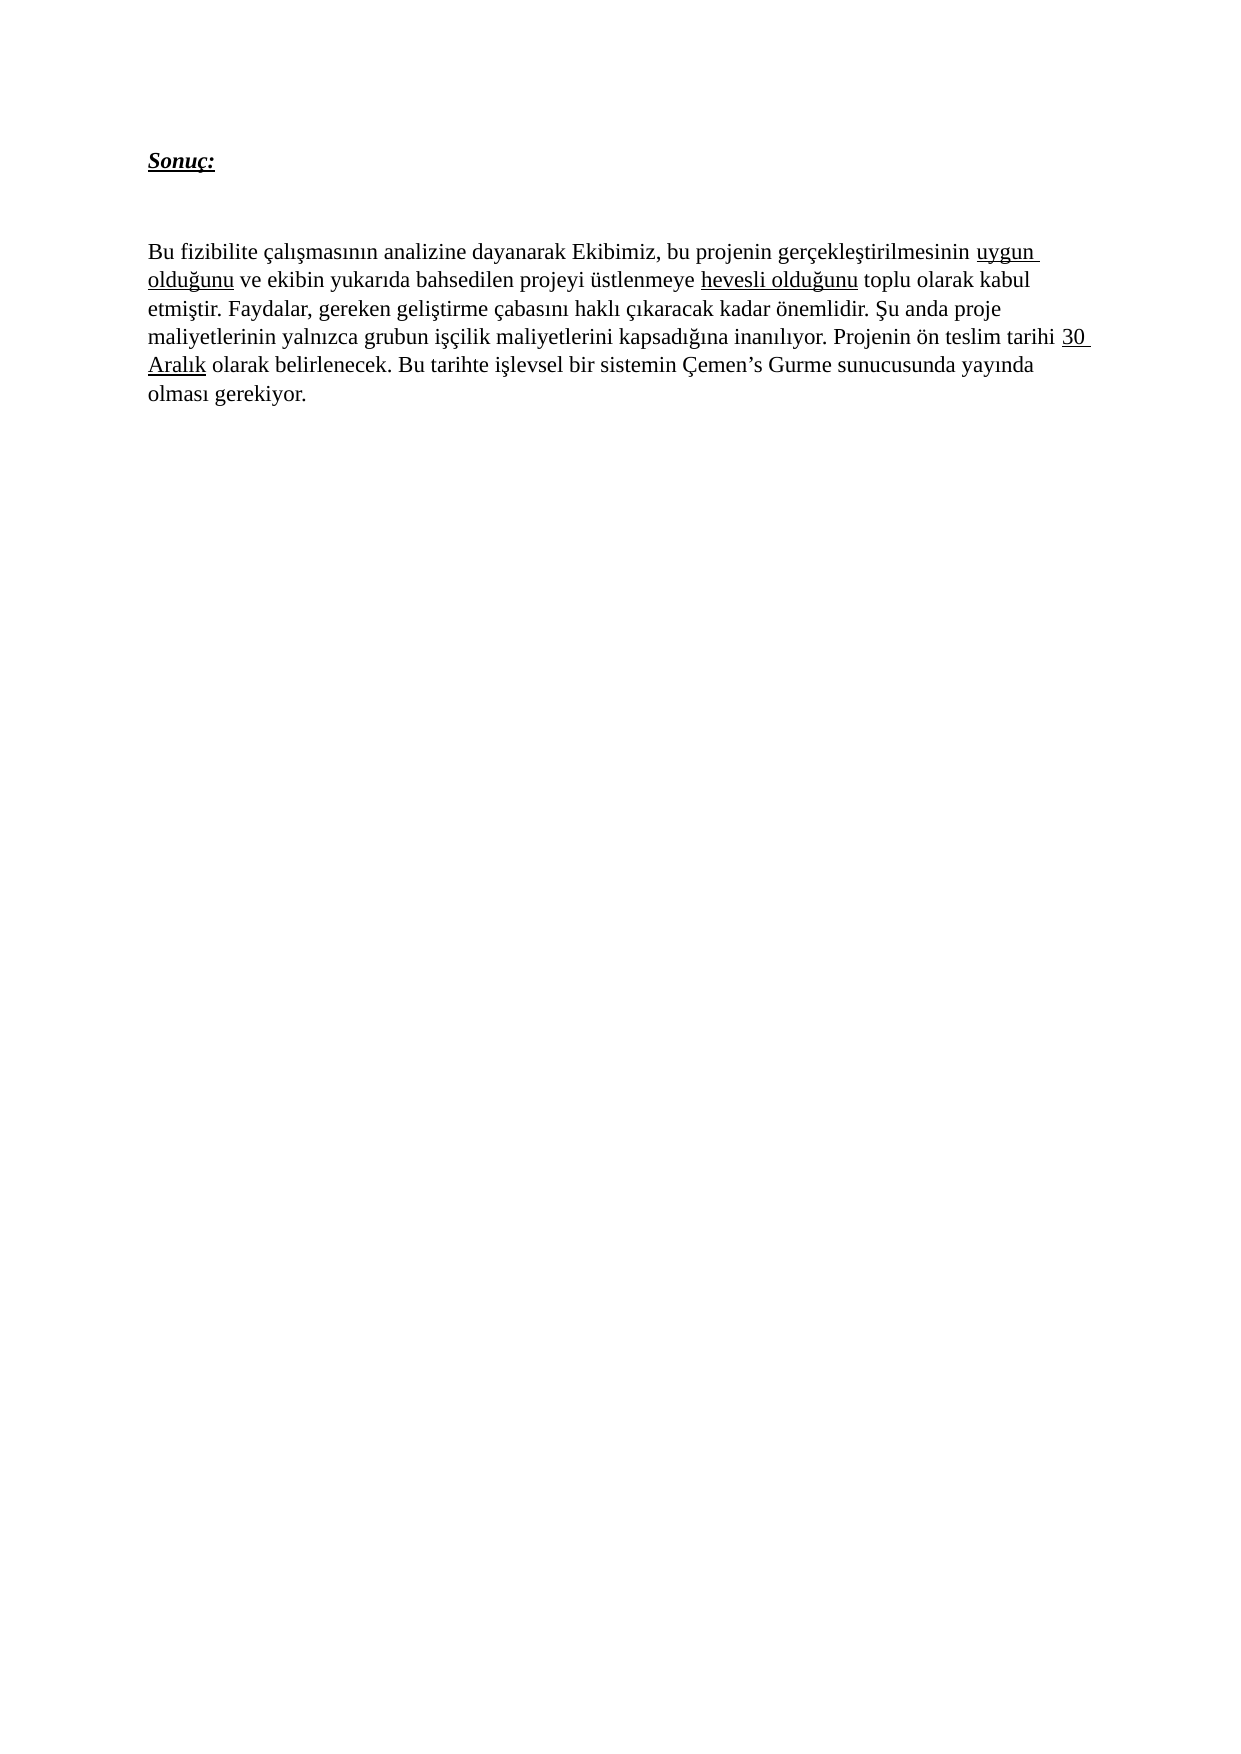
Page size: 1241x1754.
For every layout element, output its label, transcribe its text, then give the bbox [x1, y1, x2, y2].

text Bu fizibilite çalışmasının analizine dayanarak Ekibimiz, bu projenin gerçekleştirilmesinin uygun olduğunu ve ekibin yukarıda bahsedilen projeyi üstlenmeye hevesli olduğunu toplu olarak kabul etmiştir. Faydalar, gereken geliştirme çabasını haklı çıkaracak kadar önemlidir. Şu anda proje maliyetlerinin yalnızca grubun işçilik maliyetlerini kapsadığına inanılıyor. Projenin ön teslim tarihi 30 Aralık olarak belirlenecek. Bu tarihte işlevsel bir sistemin Çemen’s Gurme sunucusunda yayında olması gerekiyor. [148, 238, 1093, 406]
text Sonuç: [148, 148, 1093, 174]
